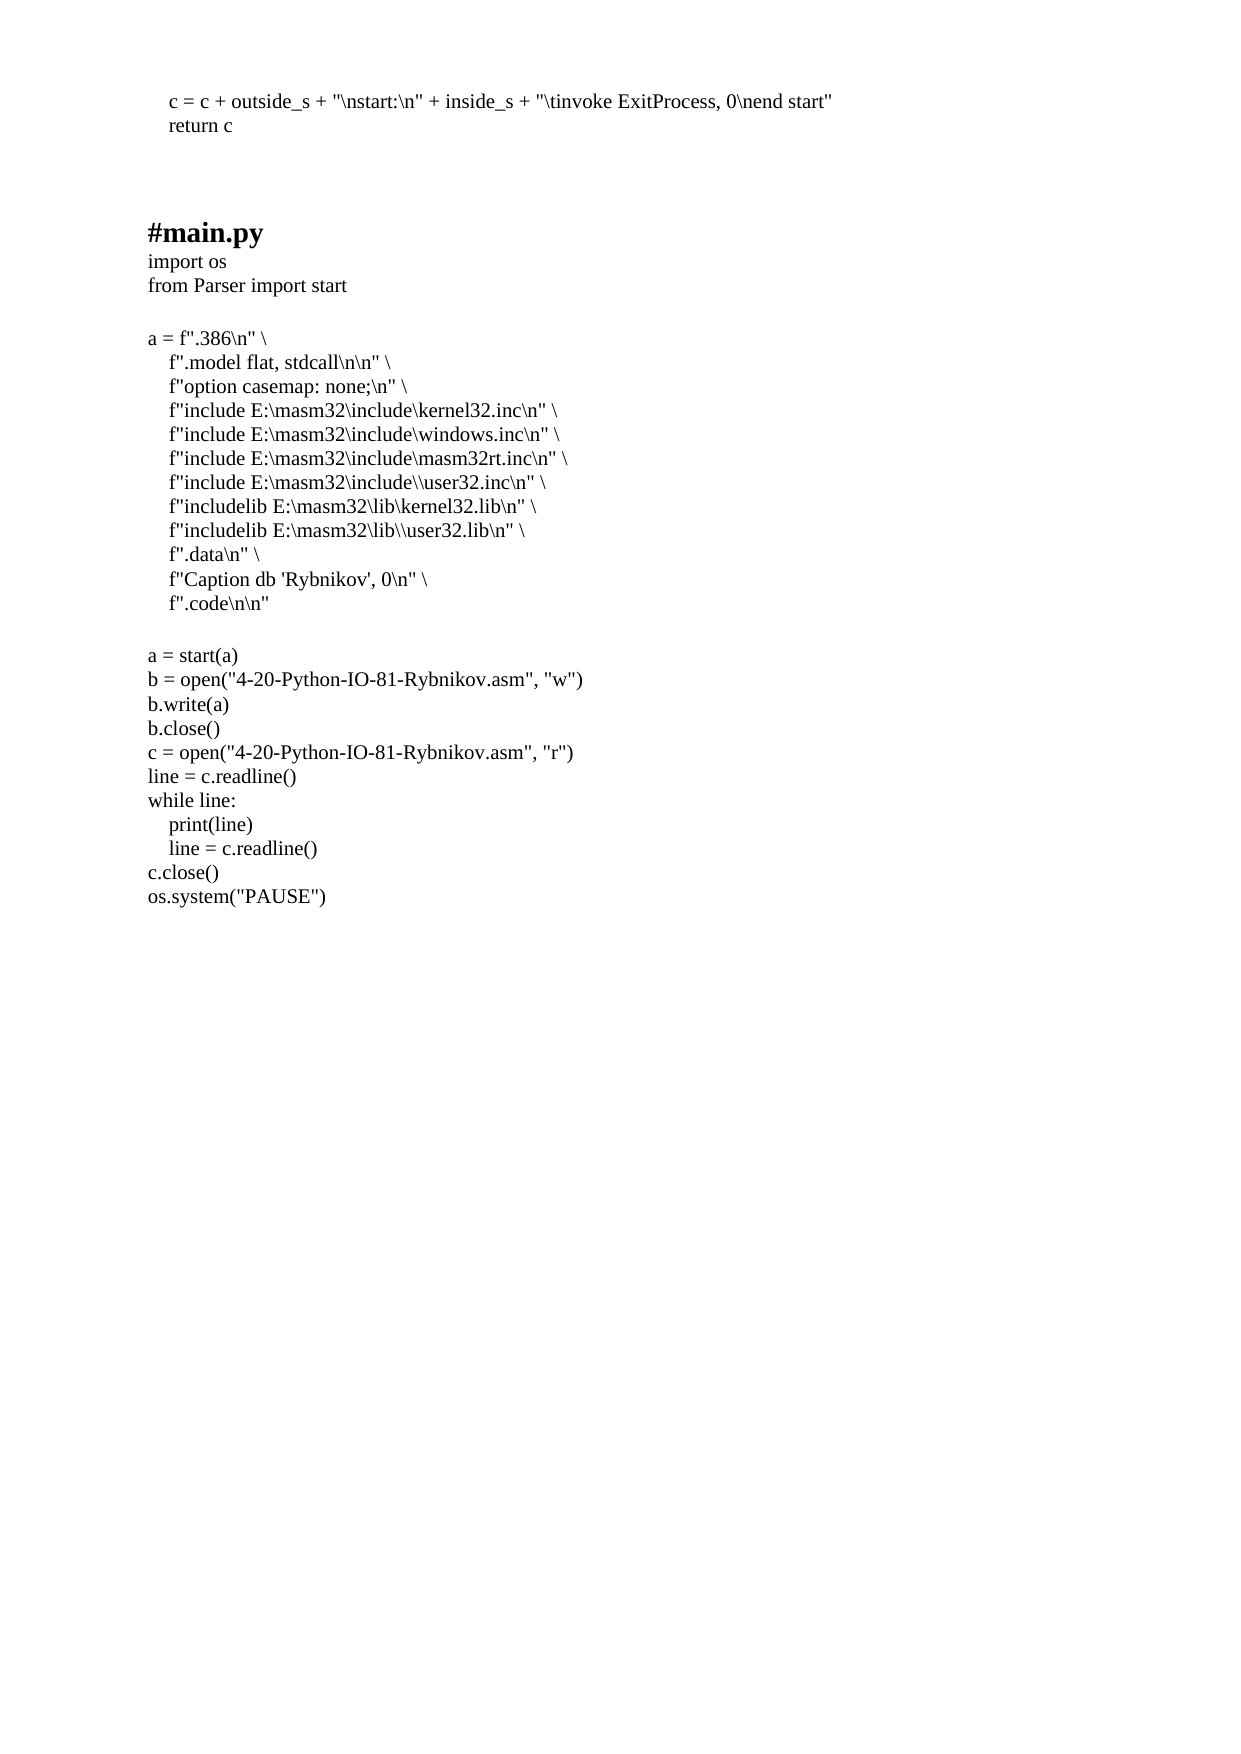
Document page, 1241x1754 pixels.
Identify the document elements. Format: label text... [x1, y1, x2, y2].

text c = c + outside_s + "\nstart:\n" + inside_s + "\tinvoke ExitProcess, 0\nend start" [148, 88, 1152, 113]
text #main.py [148, 215, 1152, 249]
text import os from Parser import start a = f".386\n" \ f".model flat, stdcall\n\n" \ f"option casemap: none;\n" \ f"include E:\masm32\include\kernel32.inc\n" \ f"include E:\masm32\include\windows.inc\n" \ f"include E:\masm32\include\masm32rt.inc\n" \ f"include E:\masm32\include\\user32.inc\n" \ f"includelib E:\masm32\lib\kernel32.lib\n" \ f"includelib E:\masm32\lib\\user32.lib\n" \ f".data\n" \ f"Caption db 'Rybnikov', 0\n" \ f".code\n\n" a = start(a) b = open("4-20-Python-IO-81-Rybnikov.asm", "w") b.write(a) b.close() c = open("4-20-Python-IO-81-Rybnikov.asm", "r") line = c.readline() while line: print(line) line = c.readline() c.close() os.system("PAUSE") [148, 249, 1152, 937]
text return c [148, 113, 1152, 165]
